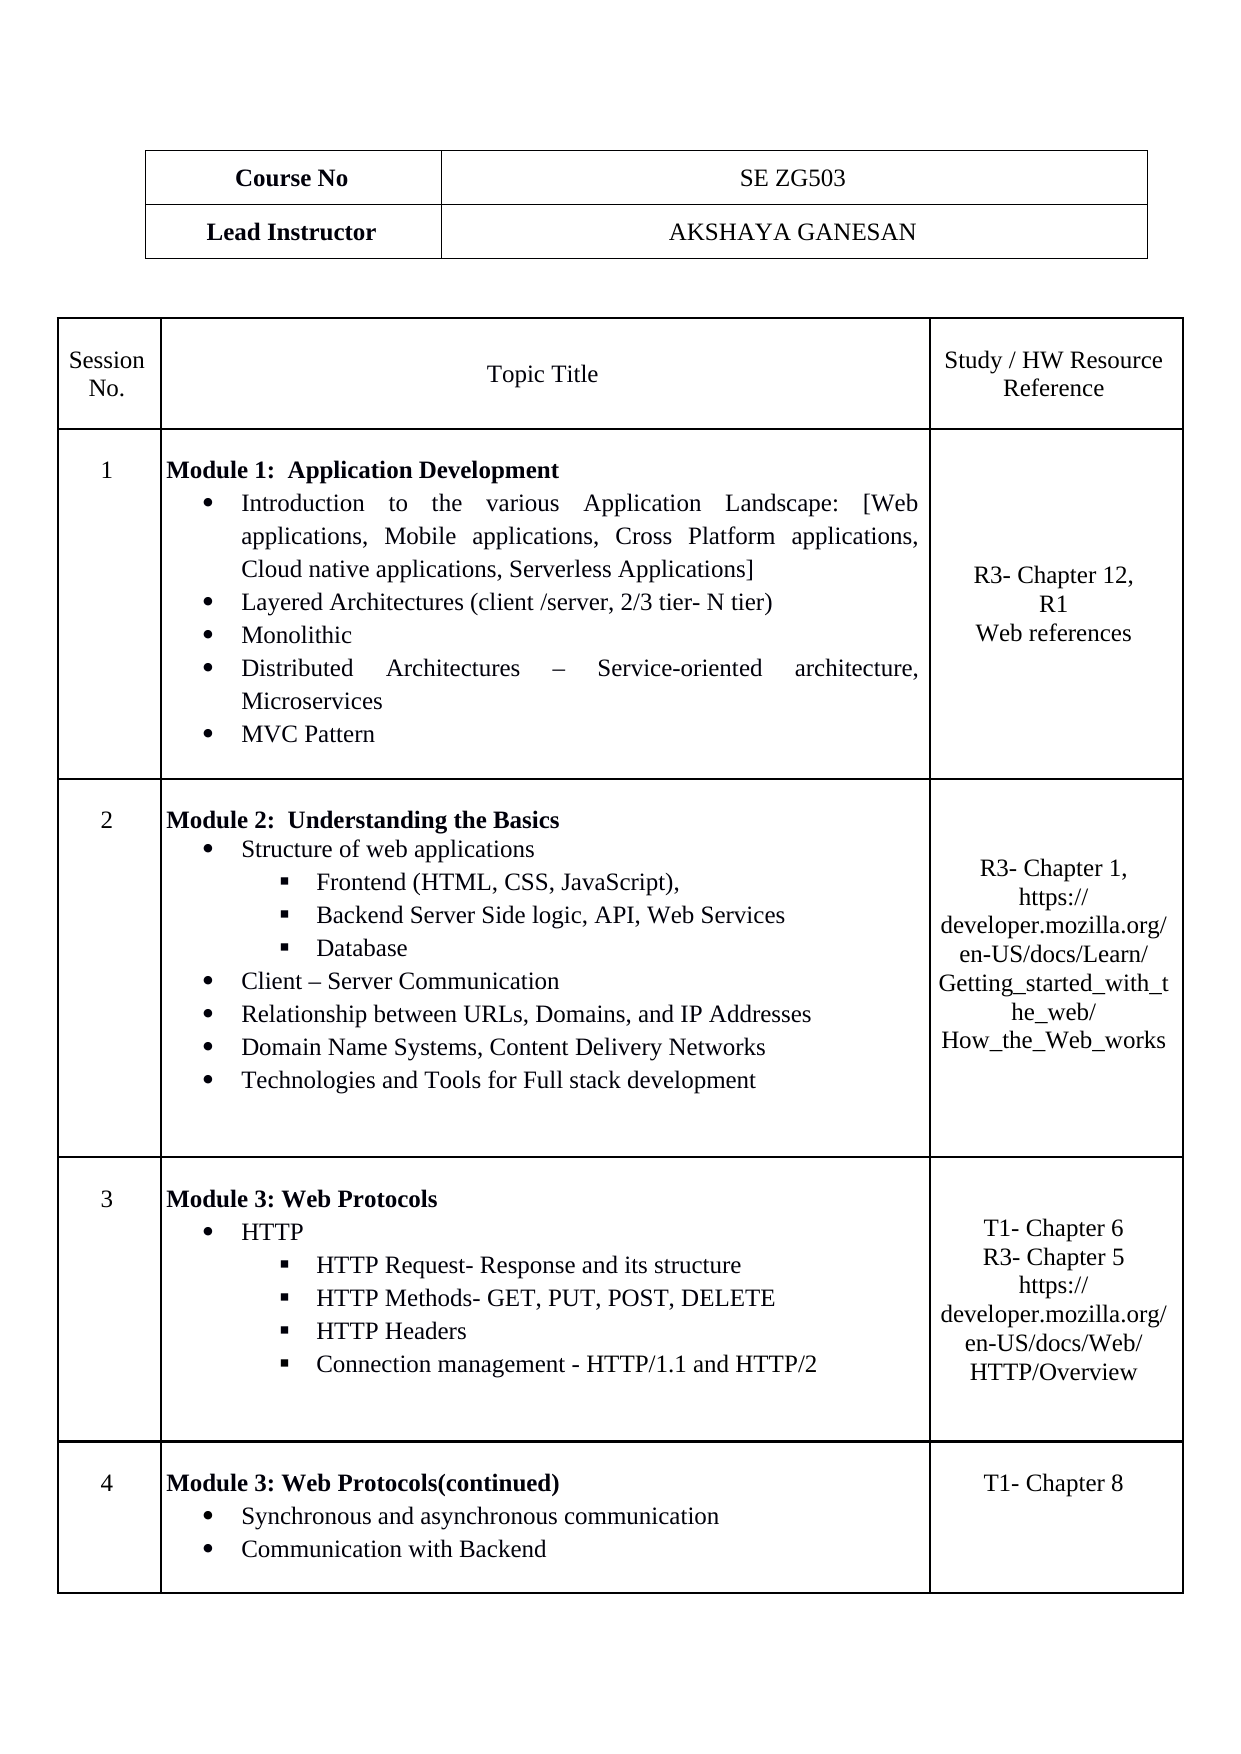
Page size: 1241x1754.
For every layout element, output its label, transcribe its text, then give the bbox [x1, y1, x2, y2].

table_cell 4 [59, 1443, 160, 1592]
table_cell Module 3: Web Protocols HTTP HTTP Request- Response and its structure HTTP Methods- GET, PUT, POST, DELETE HTTP Headers Connection management - HTTP/1.1 and HTTP/2 [162, 1158, 929, 1440]
table_cell Module 2: Understanding the Basics Structure of web applications Frontend (HTML, CSS, JavaScript), Backend Server Side logic, API, Web Services Database Client – Server Communication Relationship between URLs, Domains, and IP Addresses Domain Name Systems, Content Delivery Networks Technologies and Tools for Full stack development [162, 780, 929, 1156]
table_cell R3- Chapter 1, https://developer.mozilla.org/en-US/docs/Learn/Getting_started_with_the_web/How_the_Web_works [931, 780, 1182, 1156]
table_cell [162, 1443, 929, 1592]
table_cell AKSHAYA GANESAN [442, 205, 1147, 257]
table_header Study / HW Resource Reference [931, 319, 1182, 428]
table_cell Module 1: Application Development Introduction to the various Application Landscape: [Web applications, Mobile applications, Cross Platform applications, Cloud native applications, Serverless Applications] Layered Architectures (client /server, 2/3 tier- N tier) Monolithic Distributed Architectures – Service-oriented architecture, Microservices MVC Pattern [162, 430, 929, 777]
table_header Topic Title [162, 319, 929, 428]
table_cell T1- Chapter 6 R3- Chapter 5 https://developer.mozilla.org/en-US/docs/Web/HTTP/Overview [931, 1158, 1182, 1440]
table_cell 1 [59, 430, 160, 777]
table_cell R3- Chapter 12, R1 Web references [931, 430, 1182, 777]
table_cell 3 [59, 1158, 160, 1440]
table_cell Course No [146, 151, 441, 204]
table_cell SE ZG503 [442, 151, 1147, 204]
table_cell Lead Instructor [146, 205, 441, 257]
table_header Session No. [59, 319, 160, 428]
table_cell T1- Chapter 8 [931, 1443, 1182, 1592]
table_cell 2 [59, 780, 160, 1156]
